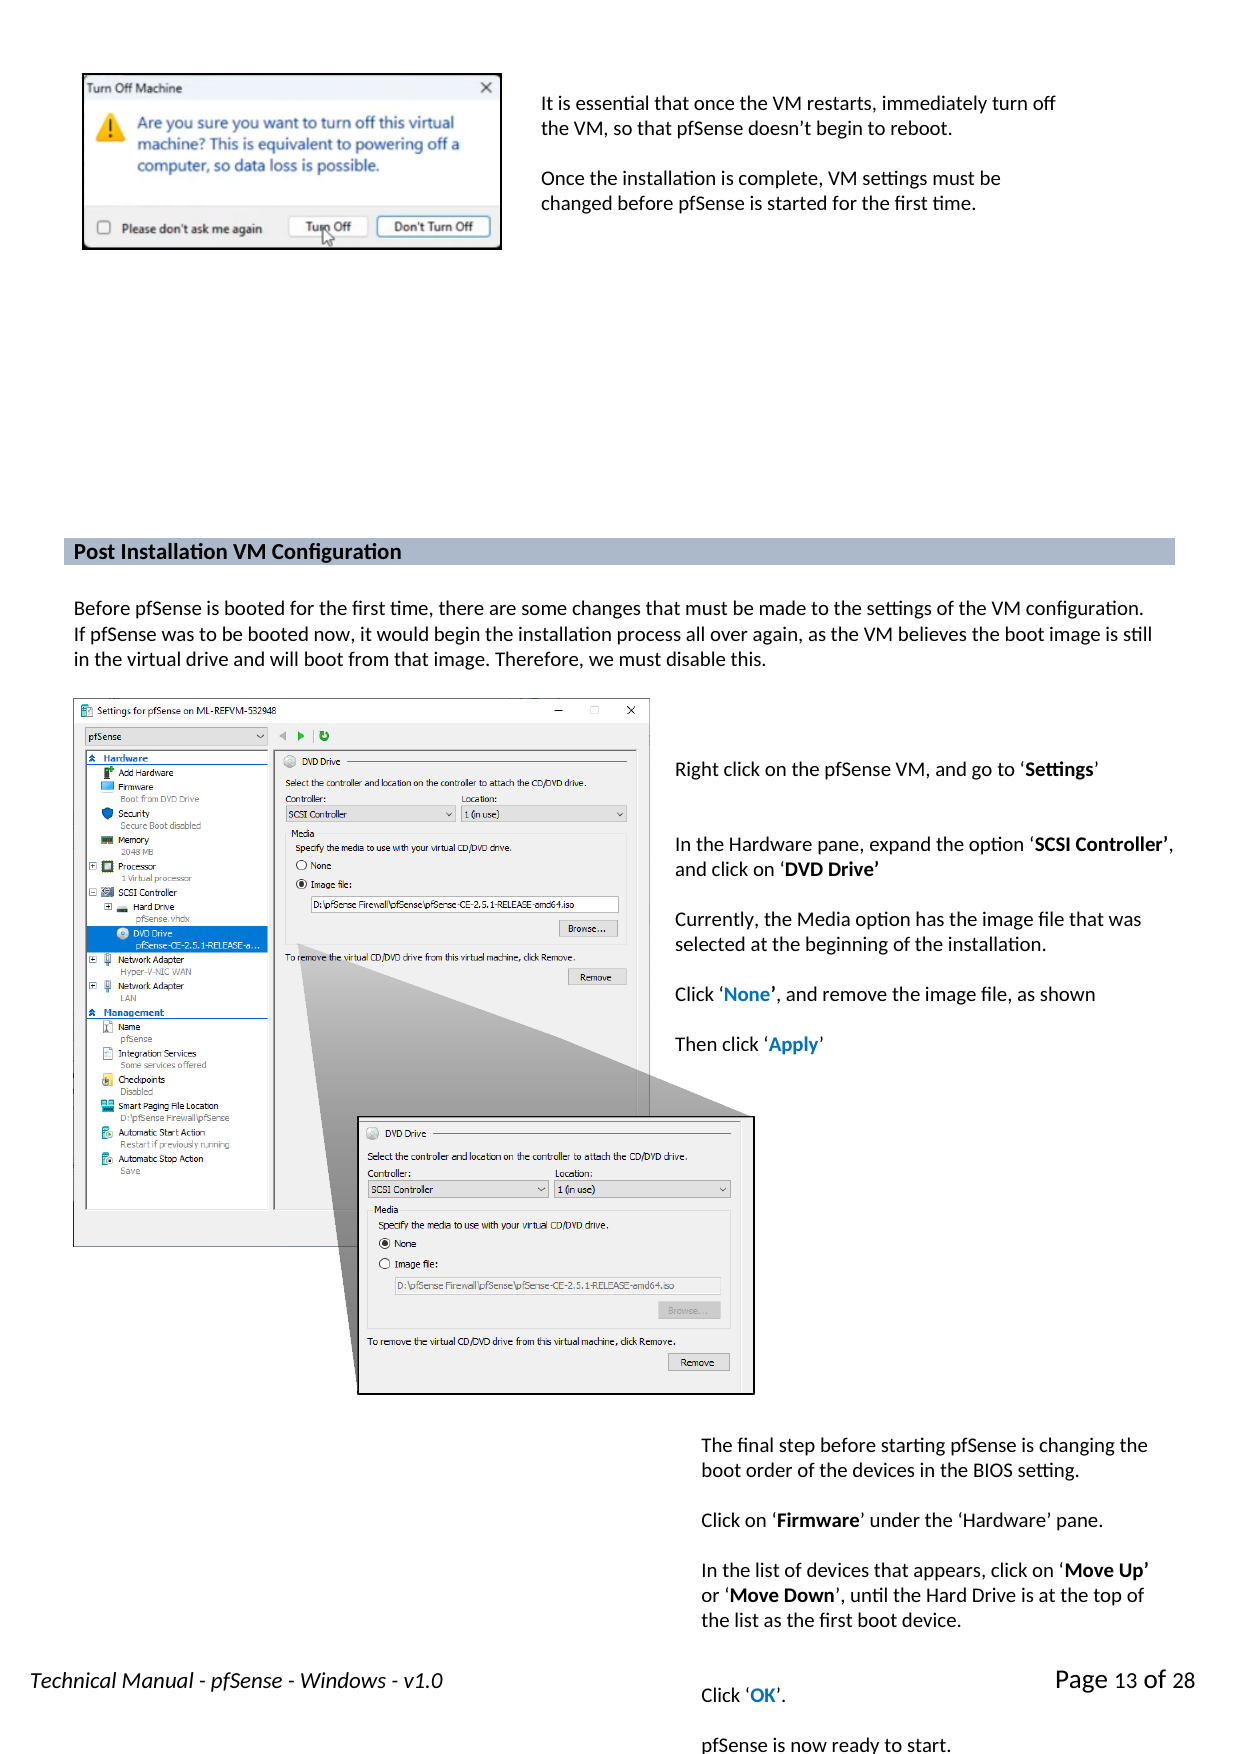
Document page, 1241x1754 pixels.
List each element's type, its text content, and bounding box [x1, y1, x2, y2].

picture [359, 1118, 753, 1393]
text Before pfSense is booted for the first time, there are some changes that must be made to the settings of the VM configuration. If pfSense was to be booted now, it would begin the installation process all over again, as the VM believes the boot image is still in the virtual drive and will boot from that image. Therefore, we must disable this. [74, 568, 1166, 672]
picture [84, 75, 500, 248]
picture [73, 698, 650, 1247]
table_header Post Installation VM Configuration [64, 538, 1175, 565]
